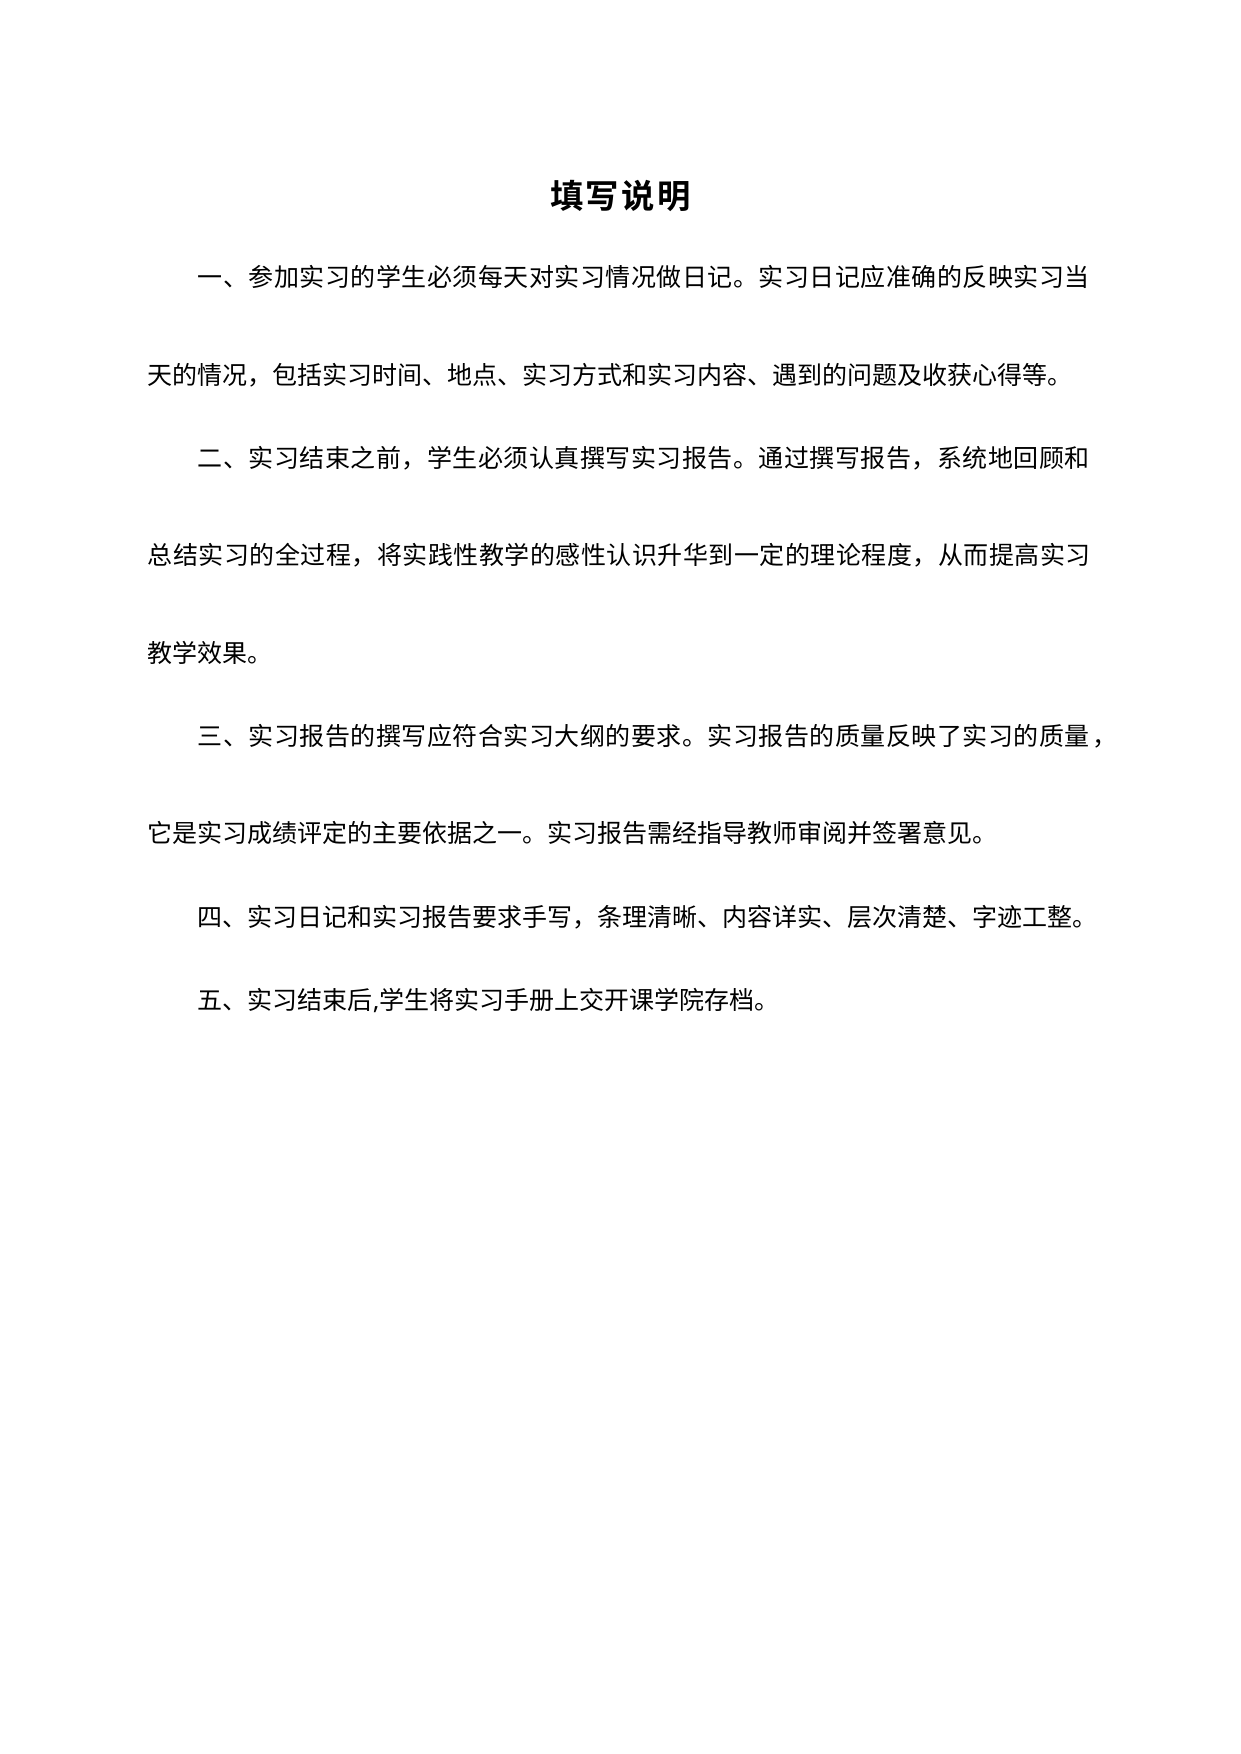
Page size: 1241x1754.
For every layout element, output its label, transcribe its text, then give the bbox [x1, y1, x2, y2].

text 五、实习结束后,学生将实习手册上交开课学院存档。 [148, 966, 1092, 1031]
text 三、实习报告的撰写应符合实习大纲的要求。实习报告的质量反映了实习的质量，它是实习成绩评定的主要依据之一。实习报告需经指导教师审阅并签署意见。 [148, 702, 1092, 864]
text 填写说明 [148, 162, 1092, 227]
text 一、参加实习的学生必须每天对实习情况做日记。实习日记应准确的反映实习当天的情况，包括实习时间、地点、实习方式和实习内容、遇到的问题及收获心得等。 [148, 243, 1092, 406]
text 四、实习日记和实习报告要求手写，条理清晰、内容详实、层次清楚、字迹工整。 [148, 883, 1092, 948]
text 二、实习结束之前，学生必须认真撰写实习报告。通过撰写报告，系统地回顾和总结实习的全过程，将实践性教学的感性认识升华到一定的理论程度，从而提高实习教学效果。 [148, 424, 1092, 684]
